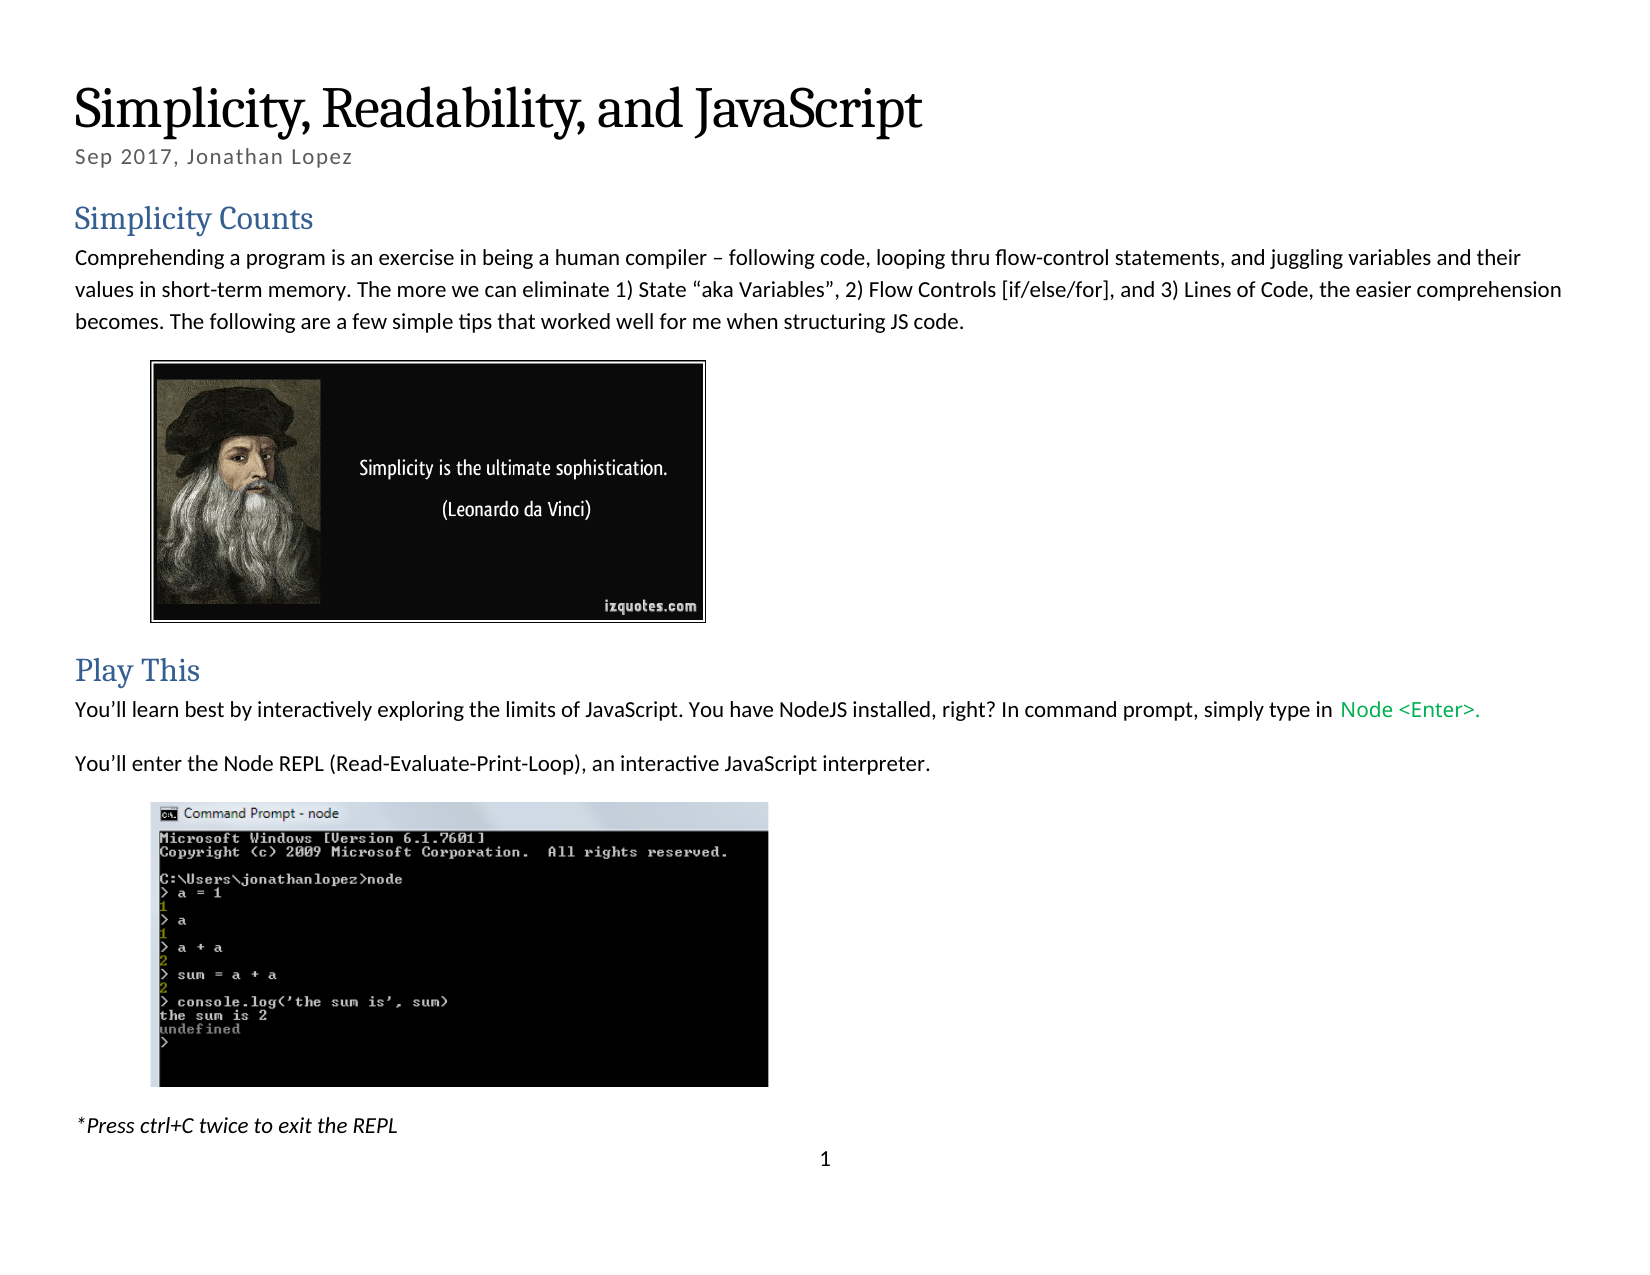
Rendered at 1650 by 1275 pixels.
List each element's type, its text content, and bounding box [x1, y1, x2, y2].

title Simplicity, Readability, and JavaScript [75, 75, 1575, 142]
subtitle Sep 2017, Jonathan Lopez [75, 142, 1575, 170]
picture [150, 360, 706, 623]
picture [150, 802, 769, 1087]
text You’ll enter the Node REPL (Read-Evaluate-Print-Loop), an interactive JavaScript interpreter. [75, 749, 1575, 777]
subtitle Play This [75, 651, 1575, 690]
subtitle Simplicity Counts [75, 199, 1575, 238]
text Comprehending a program is an exercise in being a human compiler – following code, looping thru flow-control statements, and juggling variables and their values in short-term memory. The more we can eliminate 1) State “aka Variables”, 2) Flow Controls [if/else/for], and 3) Lines of Code, the easier comprehension becomes. The following are a few simple tips that worked well for me when structuring JS code. [75, 243, 1575, 336]
text You’ll learn best by interactively exploring the limits of JavaScript. You have NodeJS installed, right? In command prompt, simply type in Node <Enter>. [75, 696, 1575, 724]
text *Press ctrl+C twice to exit the REPL [75, 1111, 1575, 1139]
